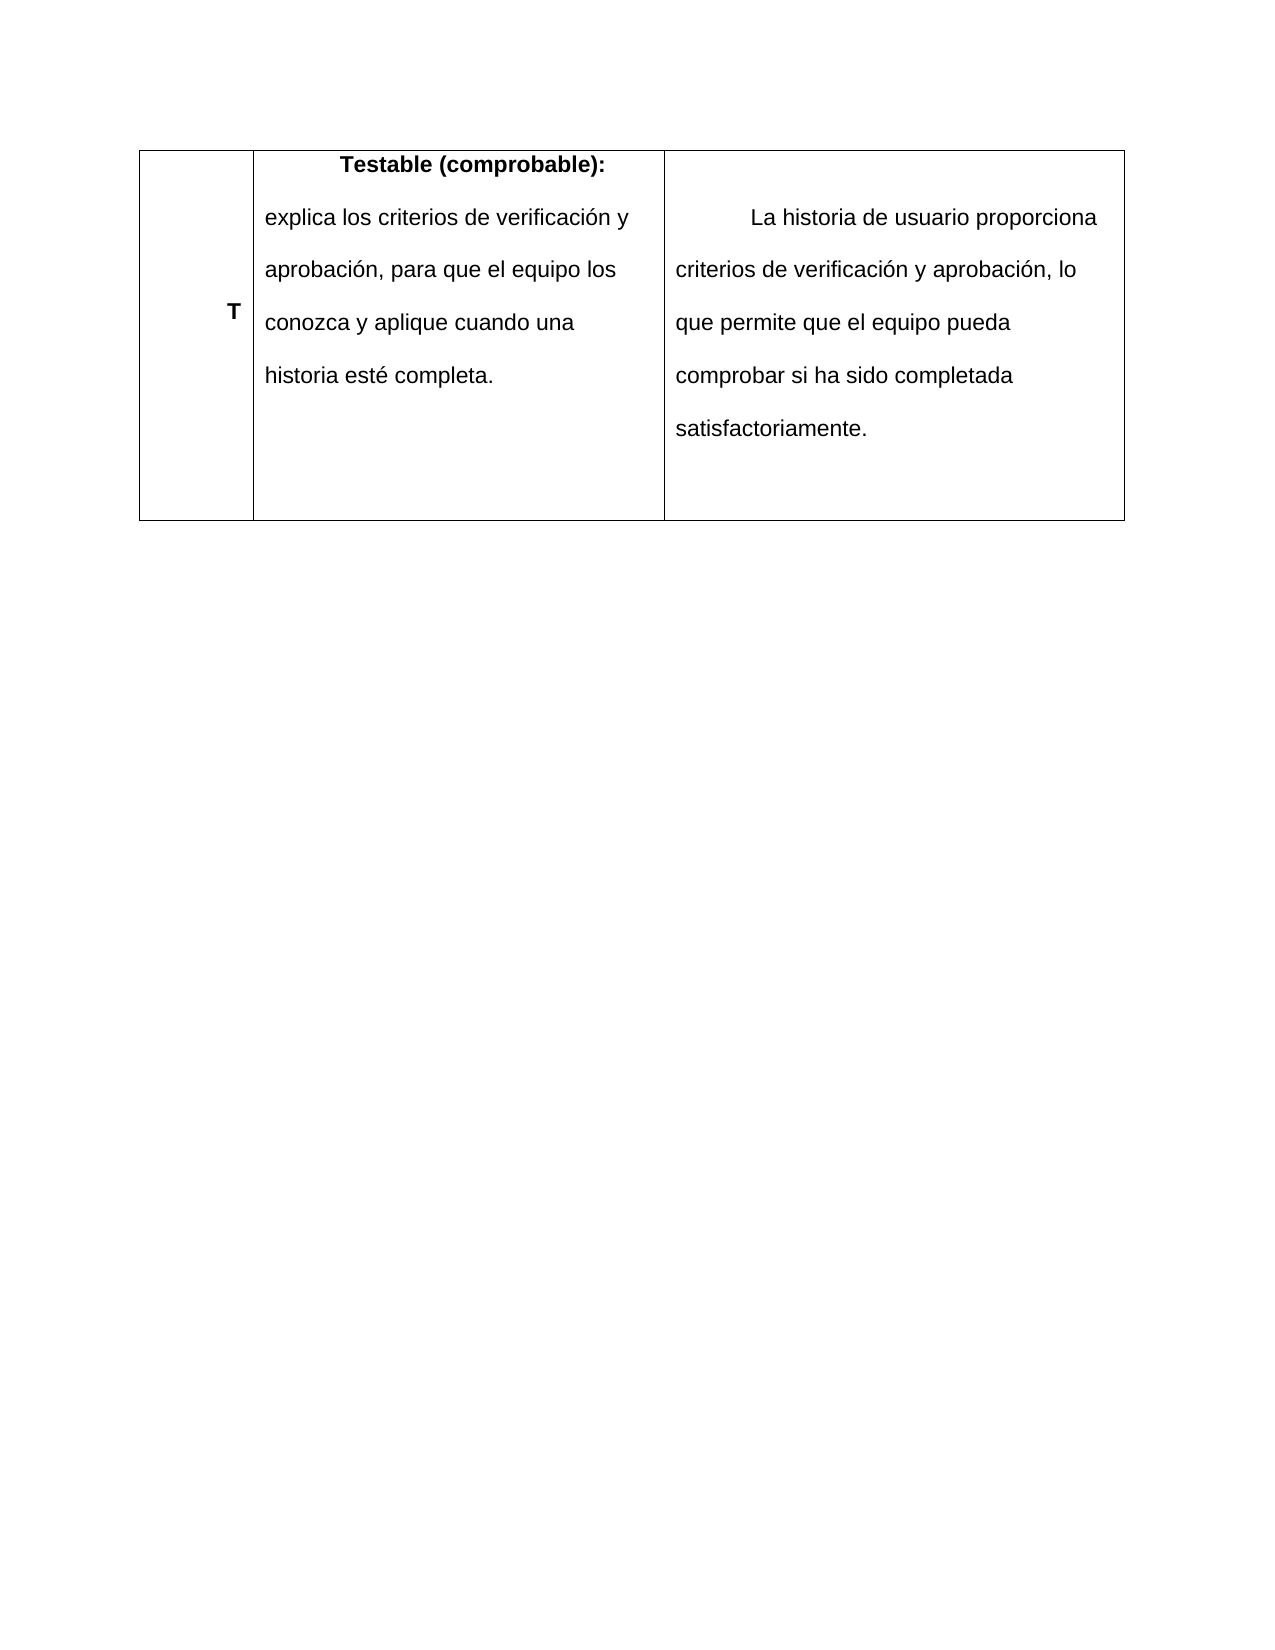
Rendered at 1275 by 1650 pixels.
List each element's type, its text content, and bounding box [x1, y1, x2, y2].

table_cell Testable (comprobable): explica los criterios de verificación y aprobación, para que el equipo los conozca y aplique cuando una historia esté completa. [254, 151, 664, 520]
table_cell T [140, 151, 253, 520]
table_cell La historia de usuario proporciona criterios de verificación y aprobación, lo que permite que el equipo pueda comprobar si ha sido completada satisfactoriamente. [665, 151, 1124, 520]
